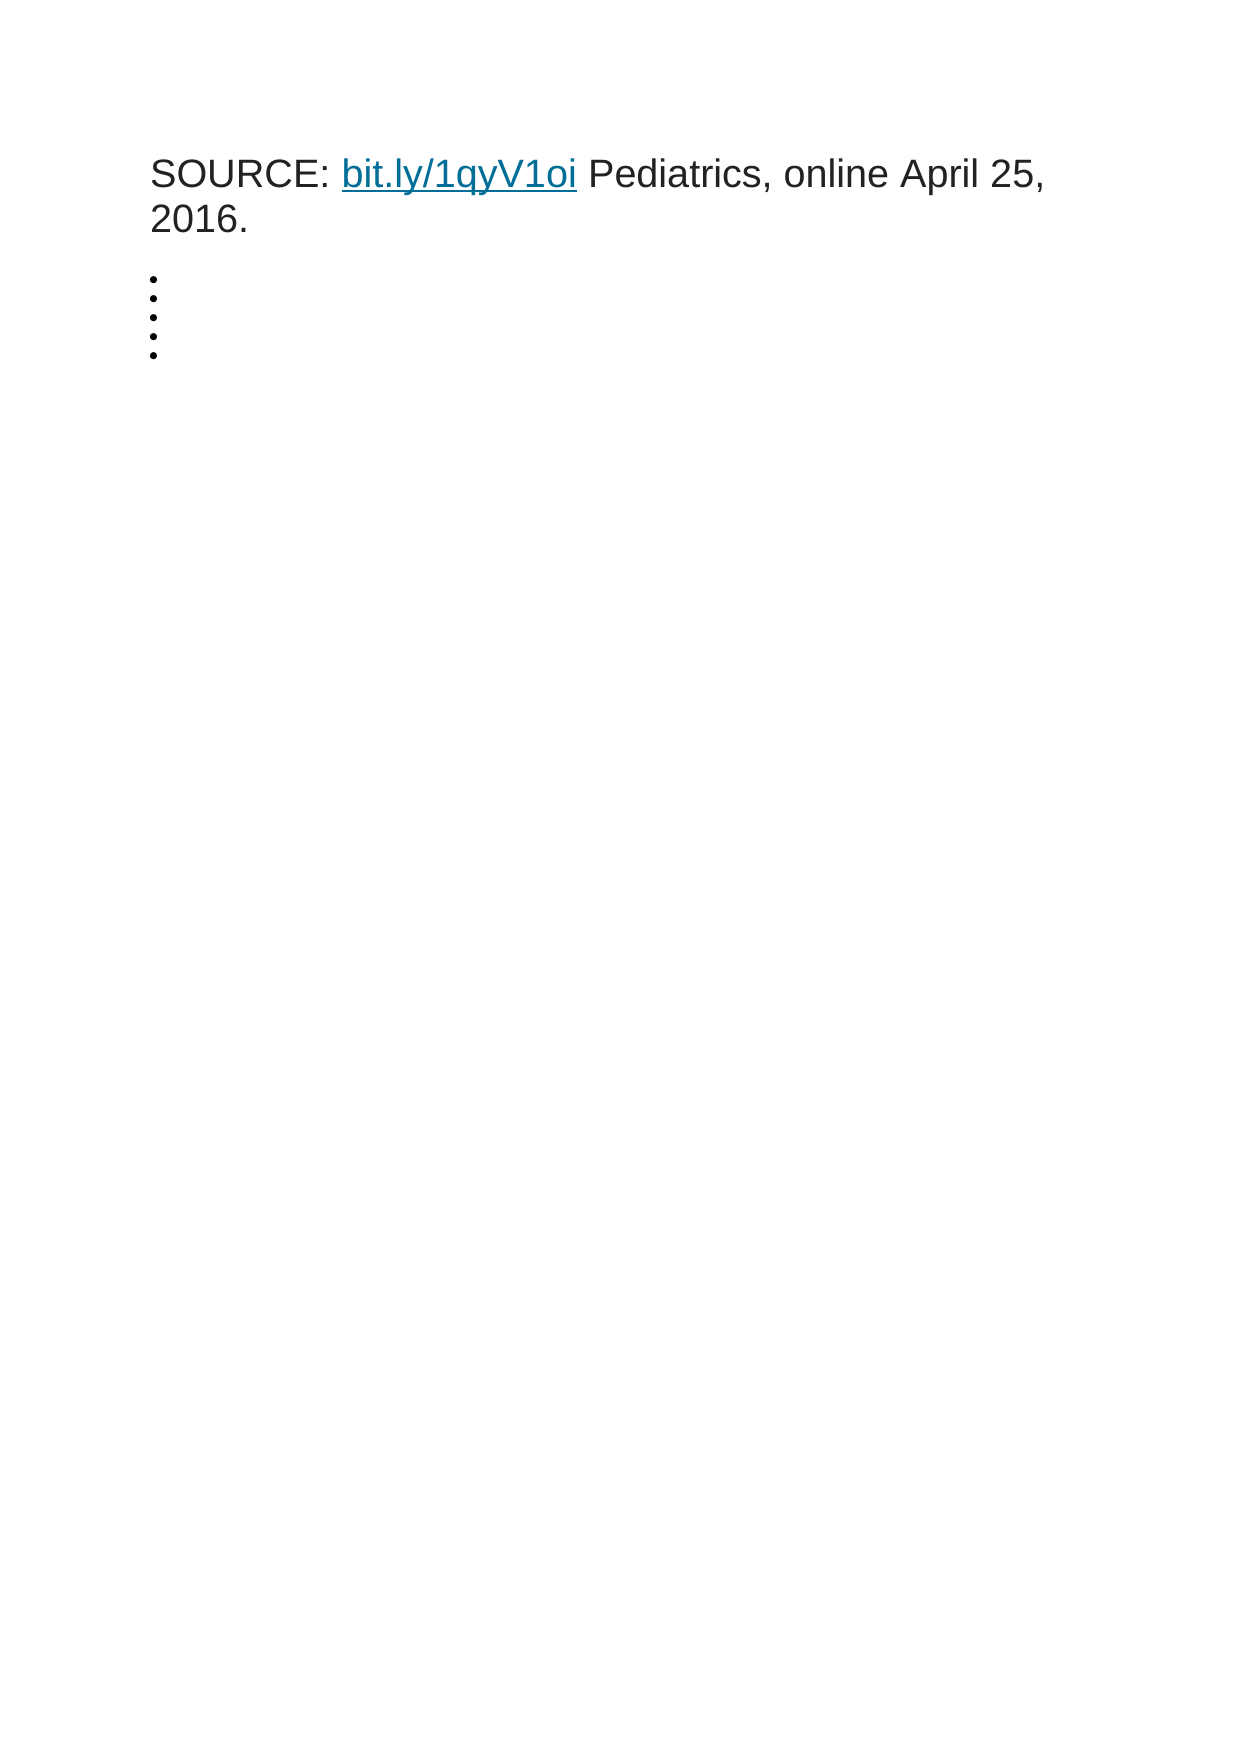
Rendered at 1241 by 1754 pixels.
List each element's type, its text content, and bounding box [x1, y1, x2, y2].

text SOURCE: bit.ly/1qyV1oi Pediatrics, online April 25, 2016. [150, 150, 1090, 241]
